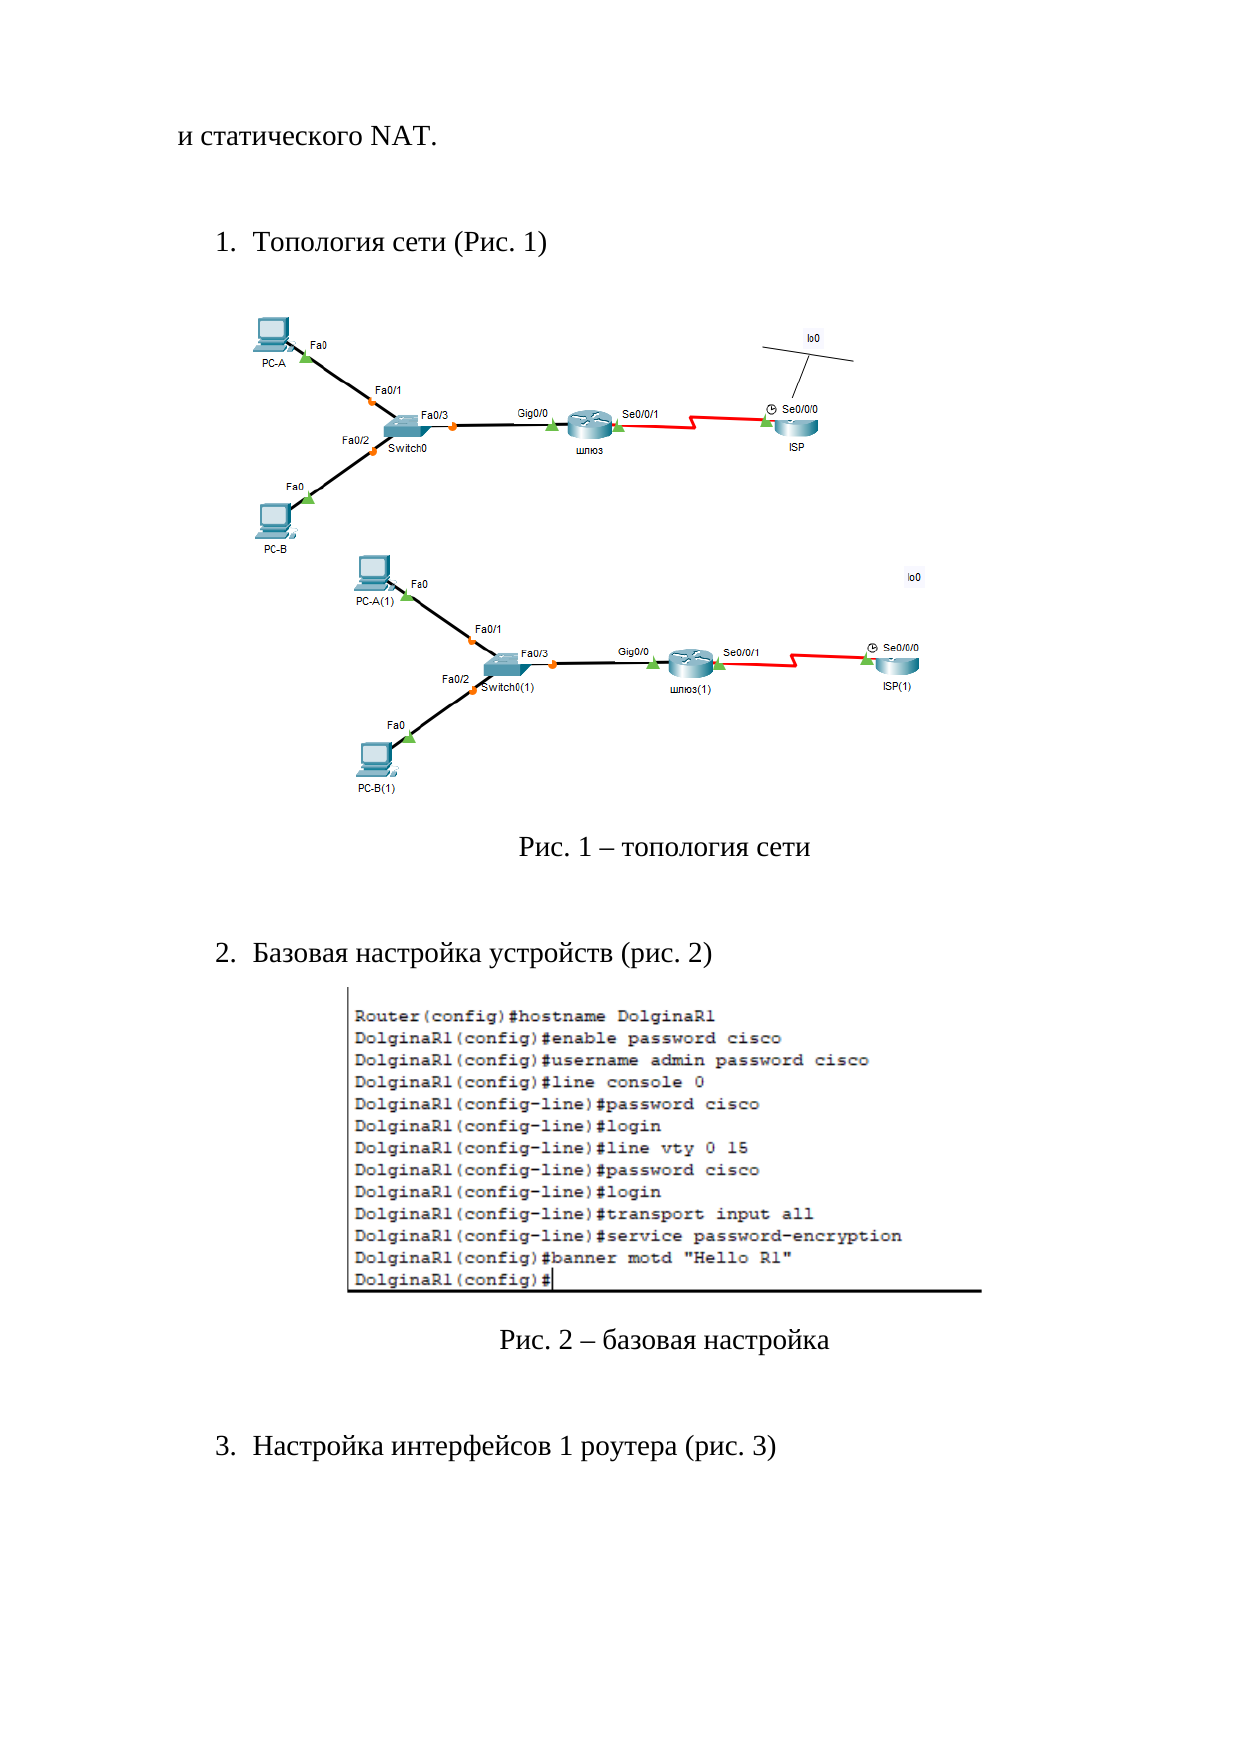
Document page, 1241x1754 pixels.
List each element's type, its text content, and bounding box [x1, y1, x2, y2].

picture [347, 987, 982, 1304]
picture [177, 276, 1152, 811]
list Топология сети (Рис. 1) [215, 224, 1152, 257]
text и статического NAT. [177, 118, 1152, 152]
list Настройка интерфейсов 1 роутера (рис. 3) [215, 1428, 1152, 1461]
text Рис. 1 – топология сети [177, 829, 1152, 863]
text Рис. 2 – базовая настройка [177, 1322, 1152, 1356]
list Базовая настройка устройств (рис. 2) [215, 935, 1152, 968]
